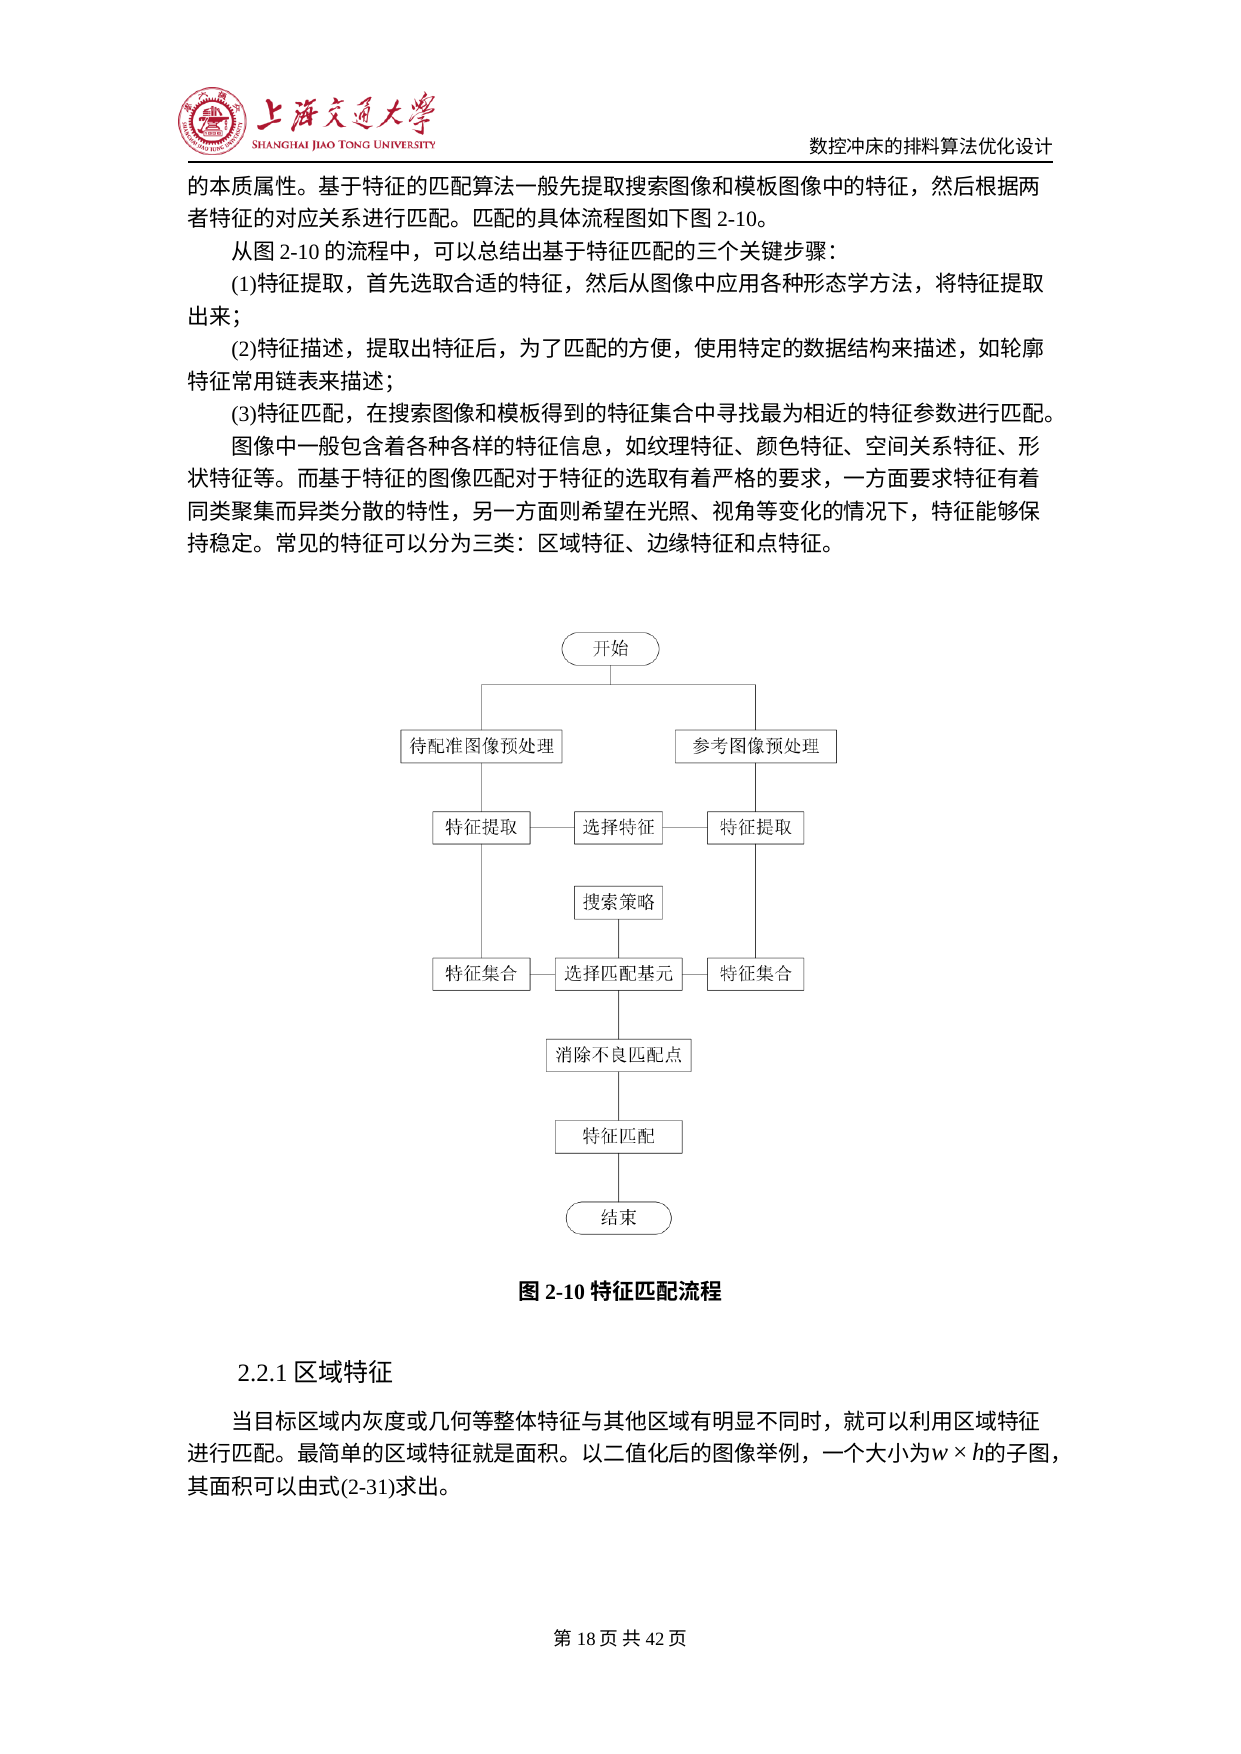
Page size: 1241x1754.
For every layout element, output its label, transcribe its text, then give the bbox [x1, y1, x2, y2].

picture [390, 623, 850, 1246]
text 2.2.1 区域特征 [187, 1338, 1050, 1403]
text 当目标区域内灰度或几何等整体特征与其他区域有明显不同时，就可以利用区域特征进行匹配。最简单的区域特征就是面积。以二值化后的图像举例，一个大小为的子图，其面积可以由式(2-31)求出。 [187, 1403, 1053, 1501]
text 图2-10 特征匹配流程 [187, 1273, 1053, 1306]
text (2)特征描述，提取出特征后，为了匹配的方便，使用特定的数据结构来描述，如轮廓特征常用链表来描述； [187, 331, 1053, 396]
text 图像中一般包含着各种各样的特征信息，如纹理特征、颜色特征、空间关系特征、形状特征等。而基于特征的图像匹配对于特征的选取有着严格的要求，一方面要求特征有着同类聚集而异类分散的特性，另一方面则希望在光照、视角等变化的情况下，特征能够保持稳定。常见的特征可以分为三类：区域特征、边缘特征和点特征。 [187, 428, 1053, 558]
text (1)特征提取，首先选取合适的特征，然后从图像中应用各种形态学方法，将特征提取出来； [187, 266, 1053, 331]
text (3)特征匹配，在搜索图像和模板得到的特征集合中寻找最为相近的特征参数进行匹配。 [187, 396, 1053, 428]
picture [178, 87, 436, 155]
text 从图2-10的流程中，可以总结出基于特征匹配的三个关键步骤： [187, 233, 1053, 266]
